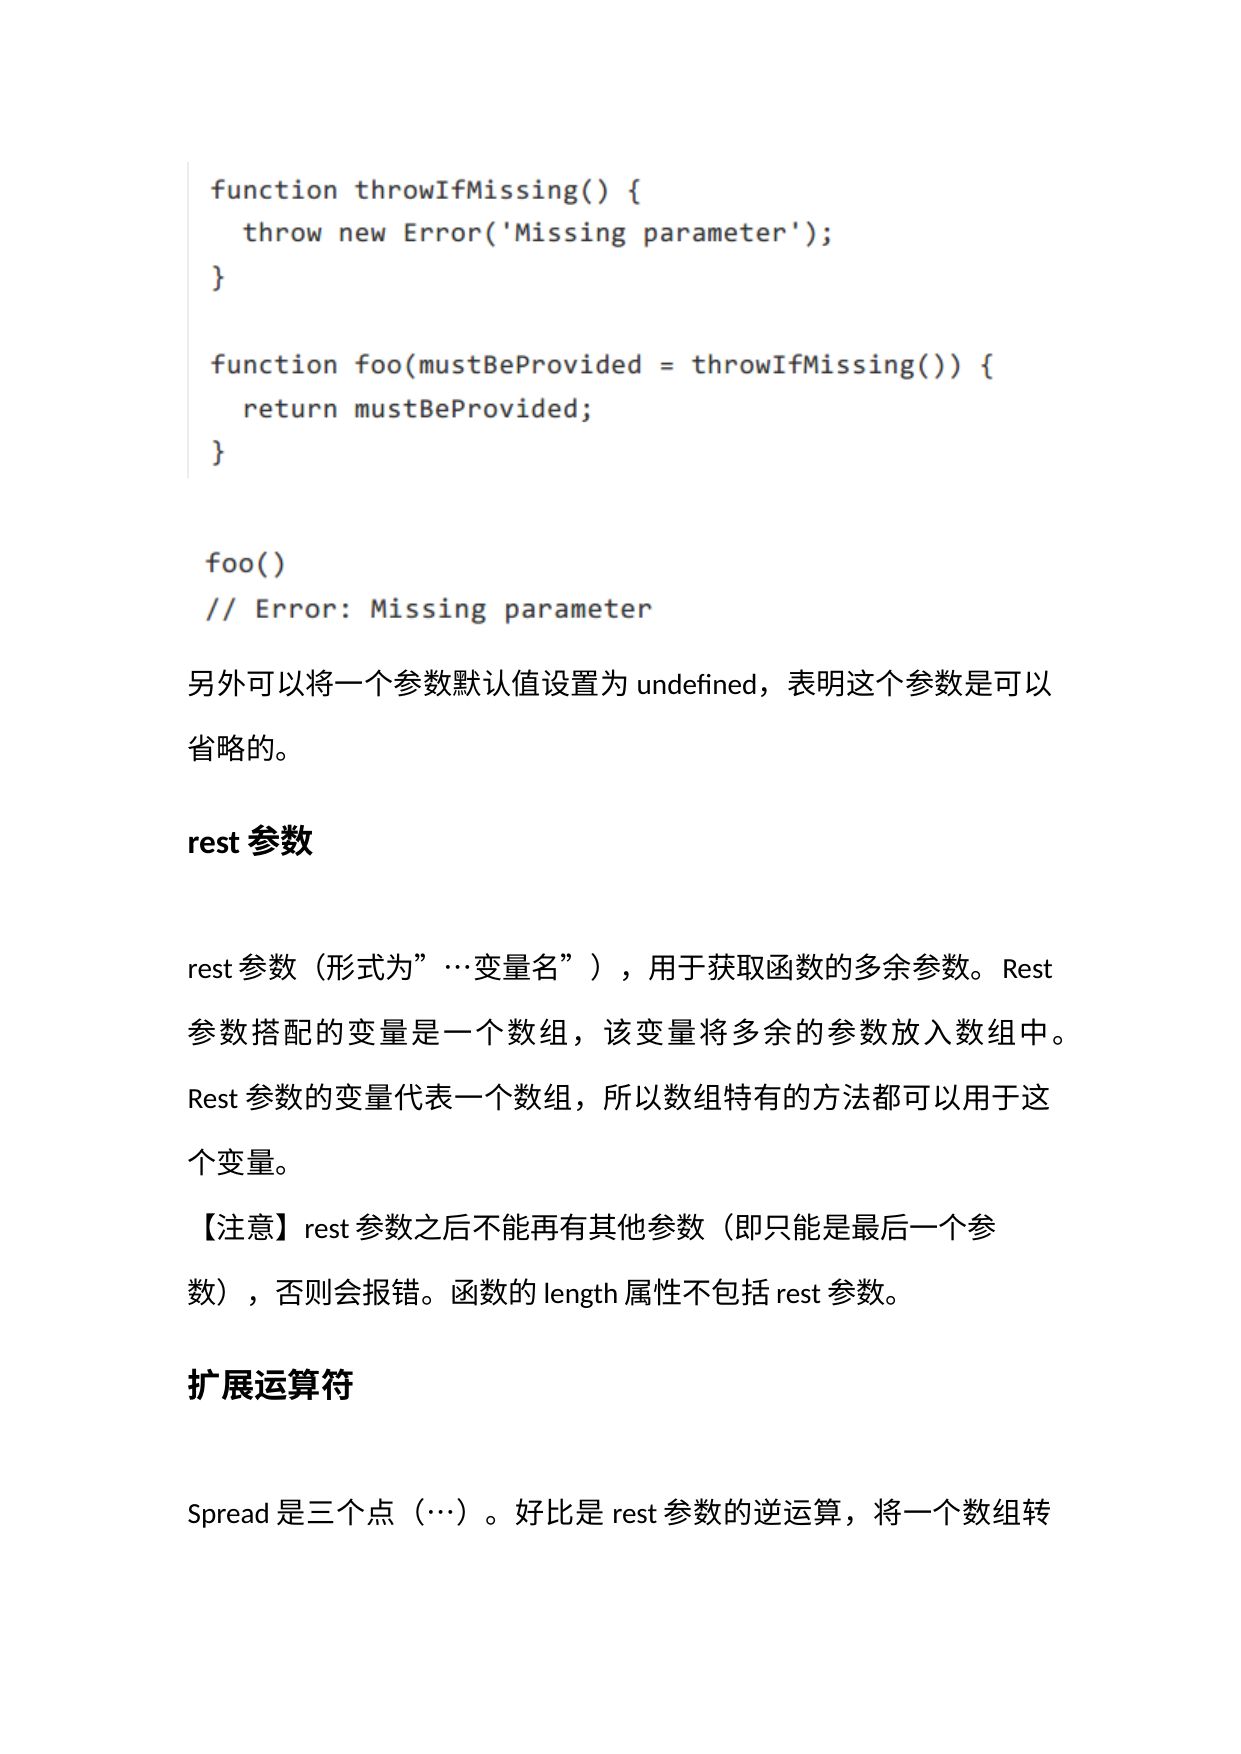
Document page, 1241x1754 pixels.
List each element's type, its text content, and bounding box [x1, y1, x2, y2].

text rest参数（形式为”…变量名”），用于获取函数的多余参数。Rest参数搭配的变量是一个数组，该变量将多余的参数放入数组中。Rest参数的变量代表一个数组，所以数组特有的方法都可以用于这个变量。 [187, 934, 1053, 1194]
picture [187, 519, 743, 640]
subtitle 扩展运算符 [187, 1351, 1053, 1416]
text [187, 1478, 1053, 1543]
text 【注意】rest参数之后不能再有其他参数（即只能是最后一个参数），否则会报错。函数的length属性不包括rest参数。 [187, 1194, 1053, 1324]
subtitle rest参数 [187, 807, 1053, 872]
text 另外可以将一个参数默认值设置为undefined，表明这个参数是可以省略的。 [187, 649, 1053, 779]
picture [187, 162, 1053, 489]
